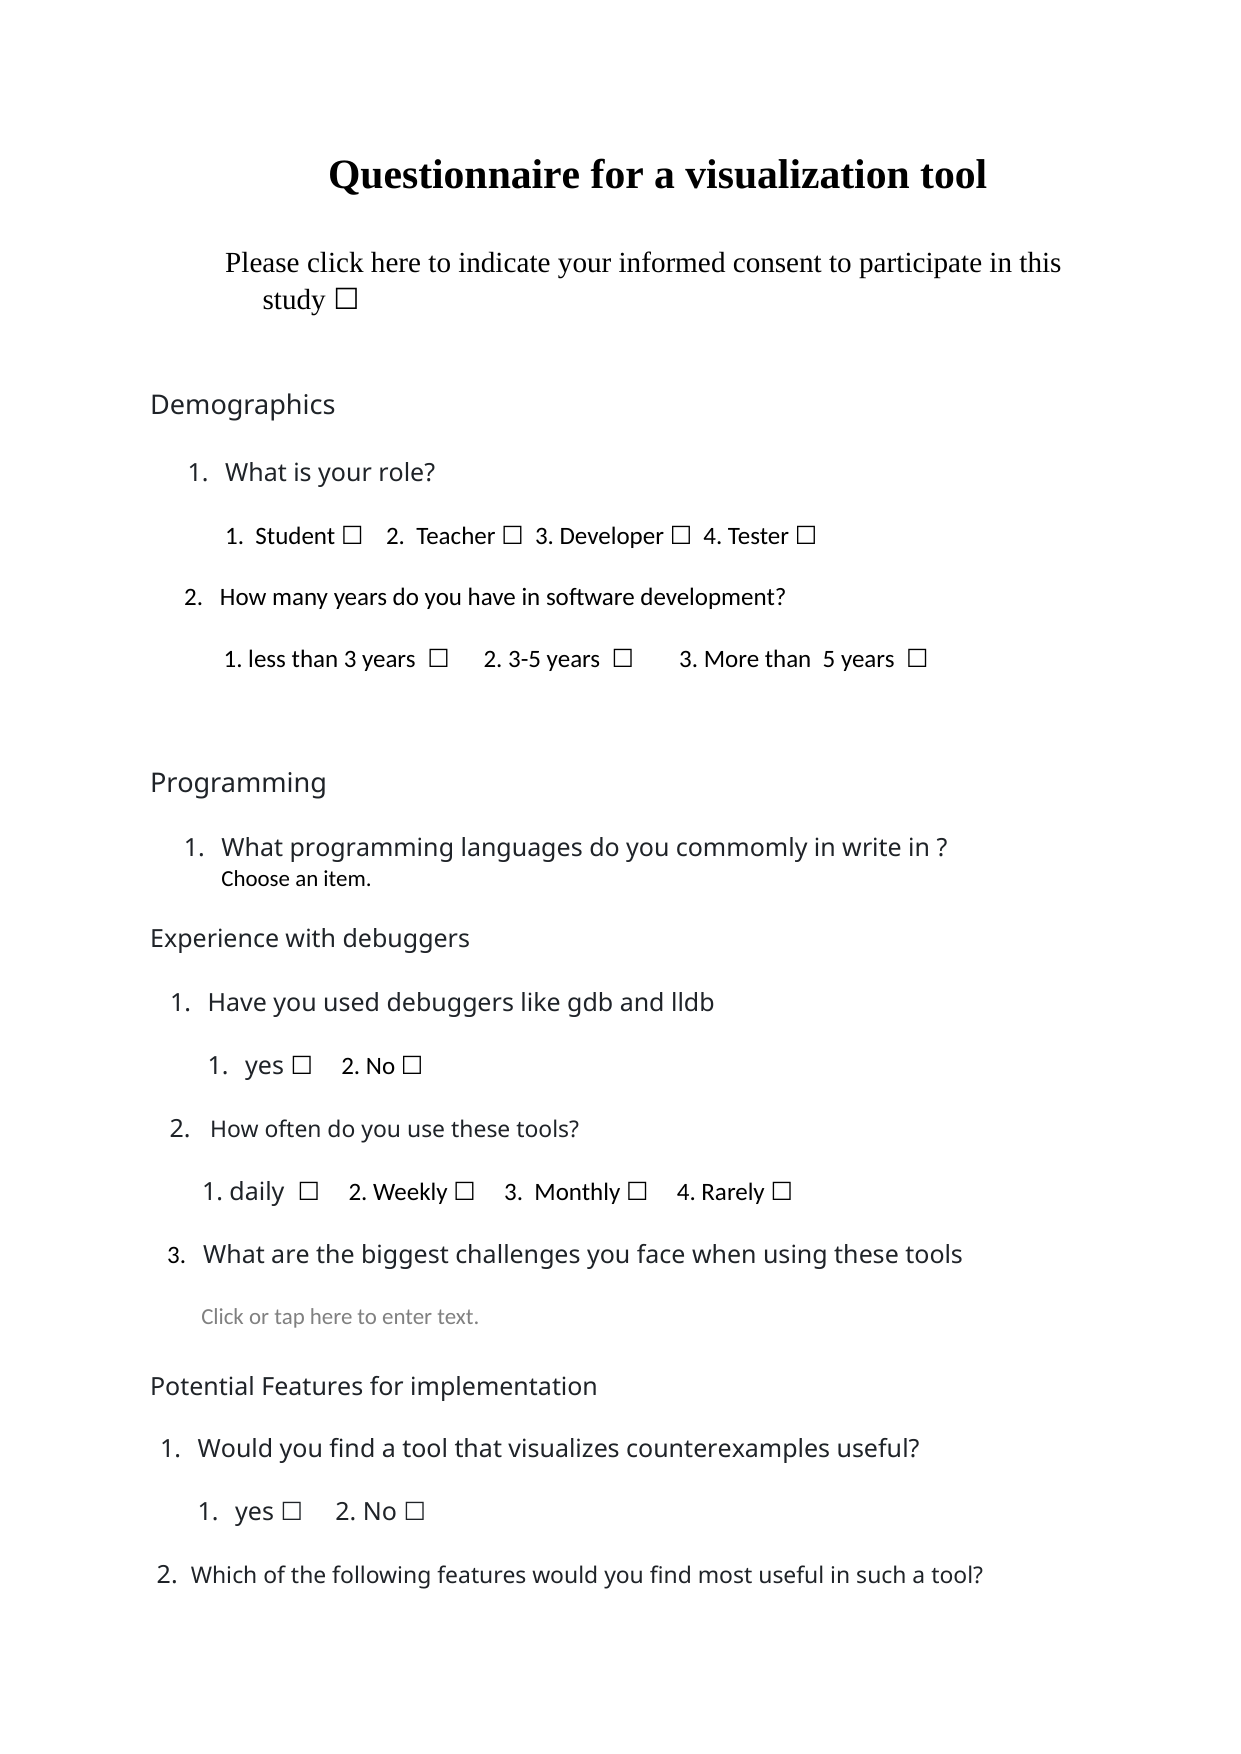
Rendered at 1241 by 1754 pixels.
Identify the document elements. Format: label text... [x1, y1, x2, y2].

list Would you find a tool that visualizes counterexamples useful? [160, 1430, 1090, 1464]
subtitle Demographics [150, 386, 1090, 423]
list What is your role? [187, 455, 1090, 489]
list Have you used debuggers like gdb and lldb [170, 984, 1090, 1018]
text 1. less than 3 years 2. 3-5 years 3. More than 5 years [150, 641, 1090, 675]
text Programming [150, 764, 1090, 801]
list What programming languages do you commomly in write in ? [184, 830, 1090, 864]
text Experience with debuggers [150, 921, 1090, 955]
text 3. What are the biggest challenges you face when using these tools [150, 1237, 1090, 1271]
text 1. daily 2. Weekly 3. Monthly 4. Rarely [150, 1174, 1090, 1208]
subtitle Questionnaire for a visualization tool [225, 150, 1090, 198]
text 2. Which of the following features would you find most useful in such a tool? [150, 1557, 1090, 1591]
text 1. Student 2. Teacher 3. Developer 4. Tester [225, 518, 1090, 552]
text 2. How often do you use these tools? [150, 1111, 1090, 1145]
text 2. How many years do you have in software development? [150, 581, 1090, 612]
list yes 2. No [197, 1493, 1090, 1527]
subtitle Please click here to indicate your informed consent to participate in this study [225, 245, 1090, 318]
list yes 2. No [207, 1047, 1090, 1082]
subtitle Potential Features for implementation [150, 1368, 1090, 1402]
